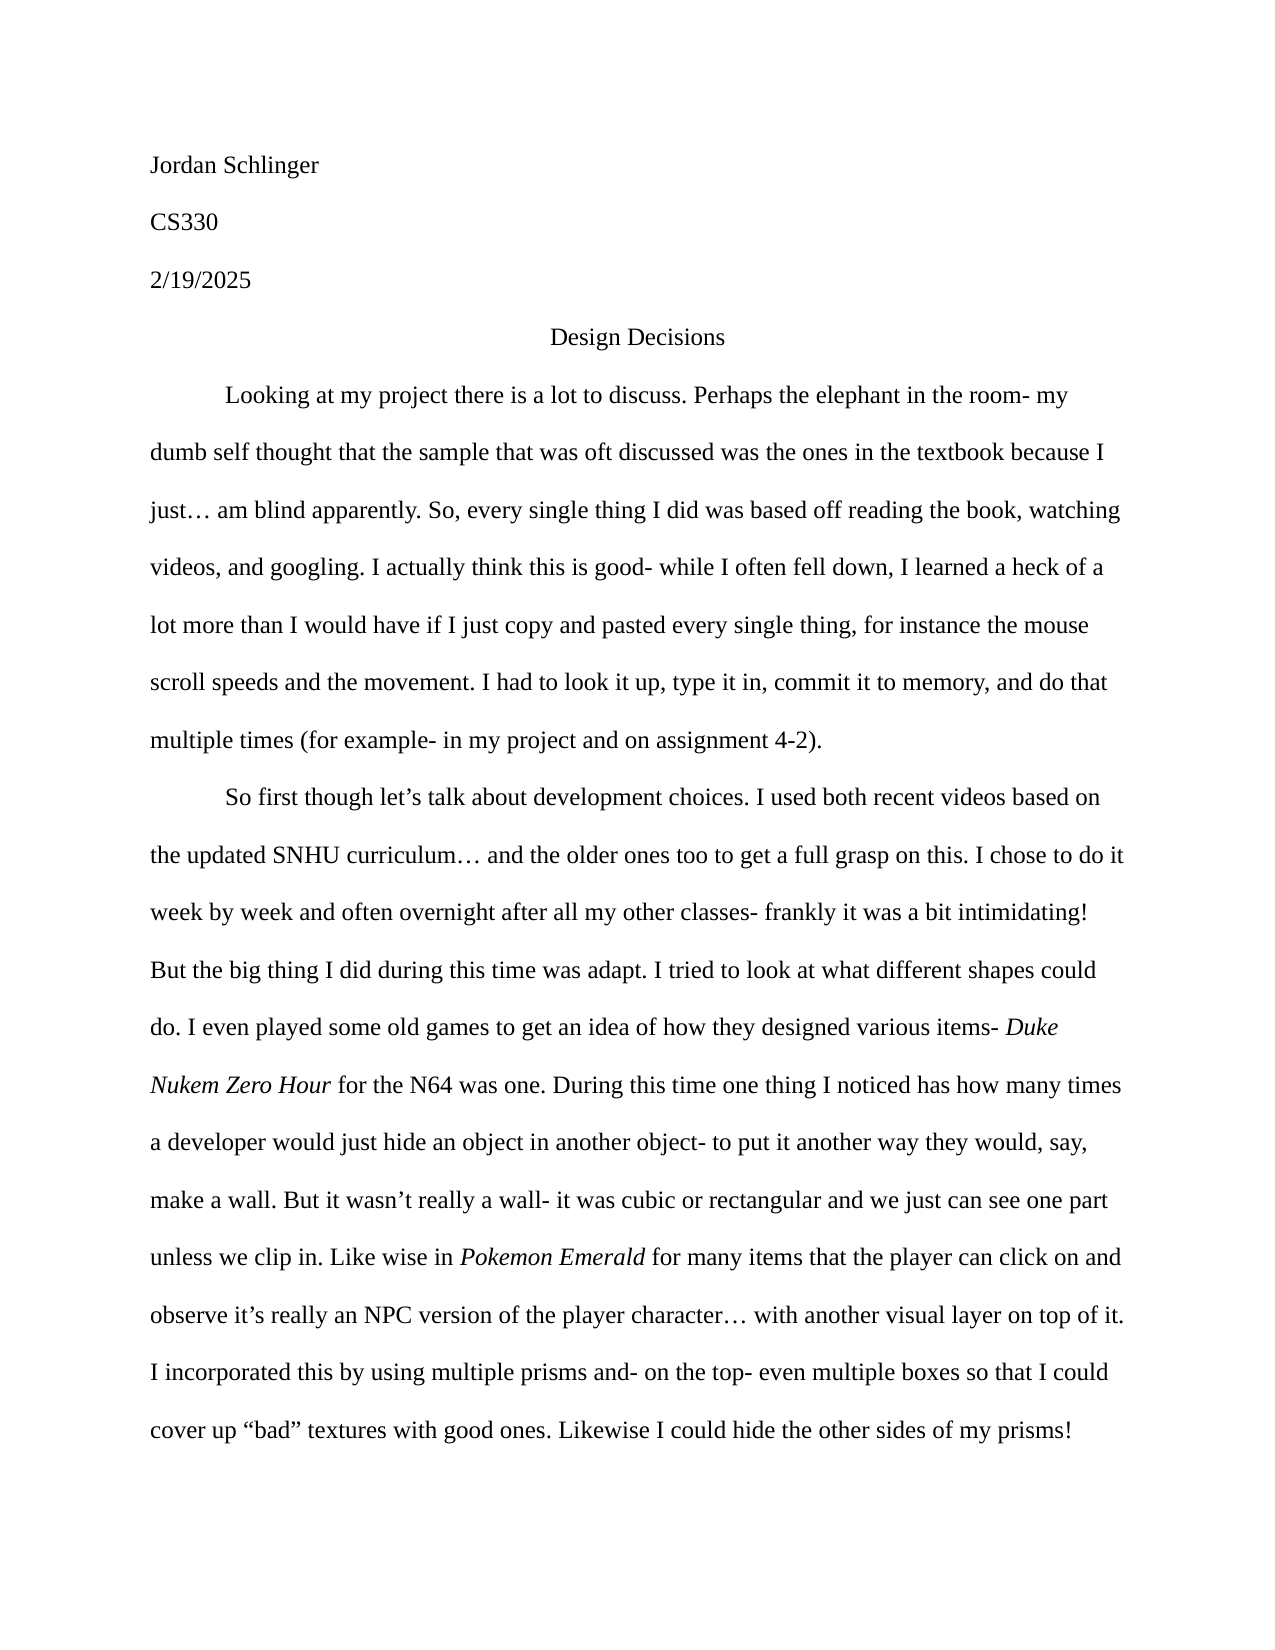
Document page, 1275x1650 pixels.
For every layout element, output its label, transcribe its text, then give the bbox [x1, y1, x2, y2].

text Design Decisions [150, 322, 1125, 351]
text CS330 [150, 207, 1125, 236]
text 2/19/2025 [150, 265, 1125, 294]
text Looking at my project there is a lot to discuss. Perhaps the elephant in the room- my dumb self thought that the sample that was oft discussed was the ones in the textbook because I just… am blind apparently. So, every single thing I did was based off reading the book, watching videos, and googling. I actually think this is good- while I often fell down, I learned a heck of a lot more than I would have if I just copy and pasted every single thing, for instance the mouse scroll speeds and the movement. I had to look it up, type it in, commit it to memory, and do that multiple times (for example- in my project and on assignment 4-2). [150, 380, 1125, 754]
text Jordan Schlinger [150, 150, 1125, 179]
text So first though let’s talk about development choices. I used both recent videos based on the updated SNHU curriculum… and the older ones too to get a full grasp on this. I chose to do it week by week and often overnight after all my other classes- frankly it was a bit intimidating! But the big thing I did during this time was adapt. I tried to look at what different shapes could do. I even played some old games to get an idea of how they designed various items- Duke Nukem Zero Hour for the N64 was one. During this time one thing I noticed has how many times a developer would just hide an object in another object- to put it another way they would, say, make a wall. But it wasn’t really a wall- it was cubic or rectangular and we just can see one part unless we clip in. Like wise in Pokemon Emerald for many items that the player can click on and observe it’s really an NPC version of the player character… with another visual layer on top of it. I incorporated this by using multiple prisms and- on the top- even multiple boxes so that I could cover up “bad” textures with good ones. Likewise I could hide the other sides of my prisms! [150, 782, 1125, 1444]
